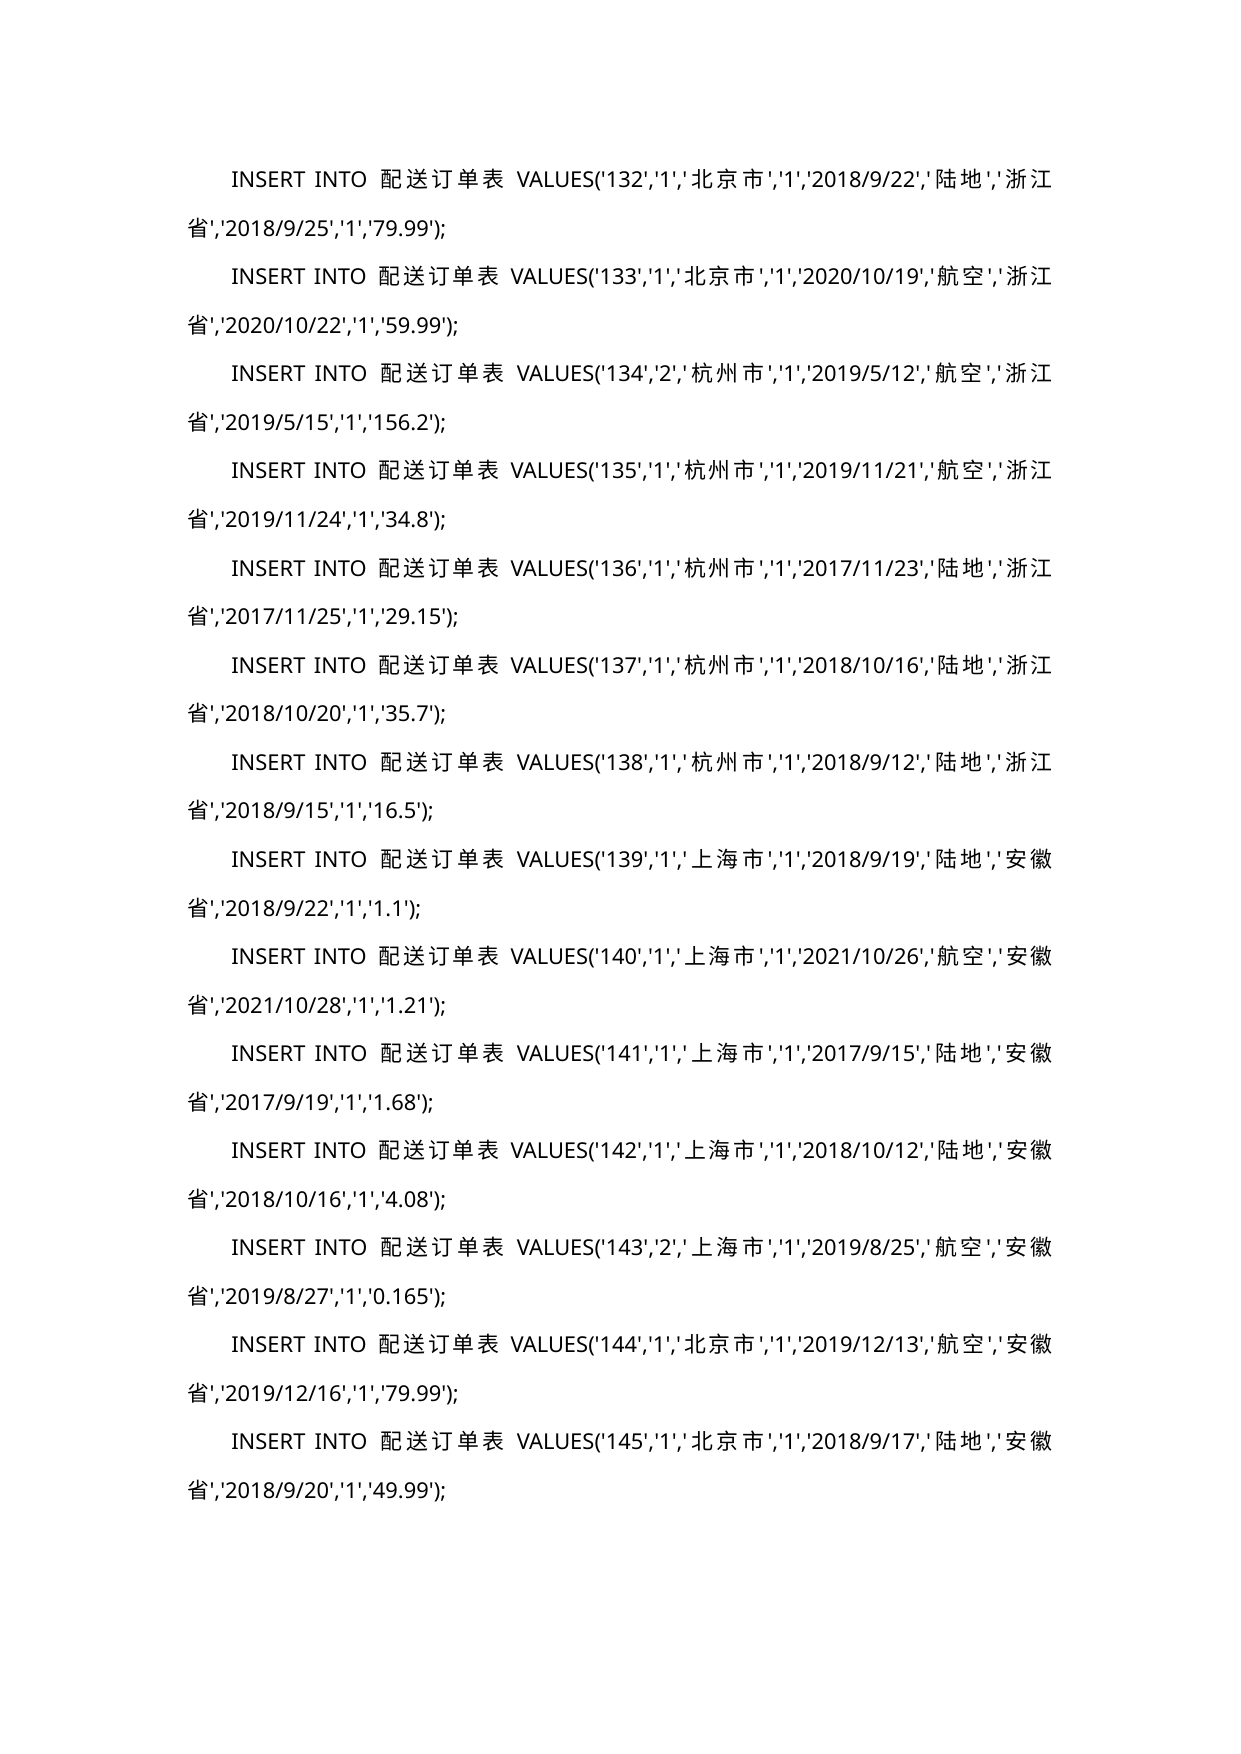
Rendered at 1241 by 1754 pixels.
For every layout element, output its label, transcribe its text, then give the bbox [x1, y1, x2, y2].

text INSERT INTO 配送订单表 VALUES('135','1','杭州市','1','2019/11/21','航空','浙江省','2019/11/24','1','34.8'); [187, 453, 1053, 534]
text INSERT INTO 配送订单表 VALUES('133','1','北京市','1','2020/10/19','航空','浙江省','2020/10/22','1','59.99'); [187, 259, 1053, 340]
text INSERT INTO 配送订单表 VALUES('138','1','杭州市','1','2018/9/12','陆地','浙江省','2018/9/15','1','16.5'); [187, 744, 1053, 826]
text INSERT INTO 配送订单表 VALUES('134','2','杭州市','1','2019/5/12','航空','浙江省','2019/5/15','1','156.2'); [187, 356, 1053, 437]
text INSERT INTO 配送订单表 VALUES('143','2','上海市','1','2019/8/25','航空','安徽省','2019/8/27','1','0.165'); [187, 1230, 1053, 1311]
text INSERT INTO 配送订单表 VALUES('139','1','上海市','1','2018/9/19','陆地','安徽省','2018/9/22','1','1.1'); [187, 842, 1053, 923]
text INSERT INTO 配送订单表 VALUES('136','1','杭州市','1','2017/11/23','陆地','浙江省','2017/11/25','1','29.15'); [187, 550, 1053, 632]
text INSERT INTO 配送订单表 VALUES('132','1','北京市','1','2018/9/22','陆地','浙江省','2018/9/25','1','79.99'); [187, 162, 1053, 243]
text INSERT INTO 配送订单表 VALUES('142','1','上海市','1','2018/10/12','陆地','安徽省','2018/10/16','1','4.08'); [187, 1133, 1053, 1214]
text INSERT INTO 配送订单表 VALUES('144','1','北京市','1','2019/12/13','航空','安徽省','2019/12/16','1','79.99'); [187, 1327, 1053, 1408]
text INSERT INTO 配送订单表 VALUES('141','1','上海市','1','2017/9/15','陆地','安徽省','2017/9/19','1','1.68'); [187, 1036, 1053, 1117]
text INSERT INTO 配送订单表 VALUES('137','1','杭州市','1','2018/10/16','陆地','浙江省','2018/10/20','1','35.7'); [187, 647, 1053, 729]
text INSERT INTO 配送订单表 VALUES('140','1','上海市','1','2021/10/26','航空','安徽省','2021/10/28','1','1.21'); [187, 939, 1053, 1020]
text INSERT INTO 配送订单表 VALUES('145','1','北京市','1','2018/9/17','陆地','安徽省','2018/9/20','1','49.99'); [187, 1424, 1053, 1505]
